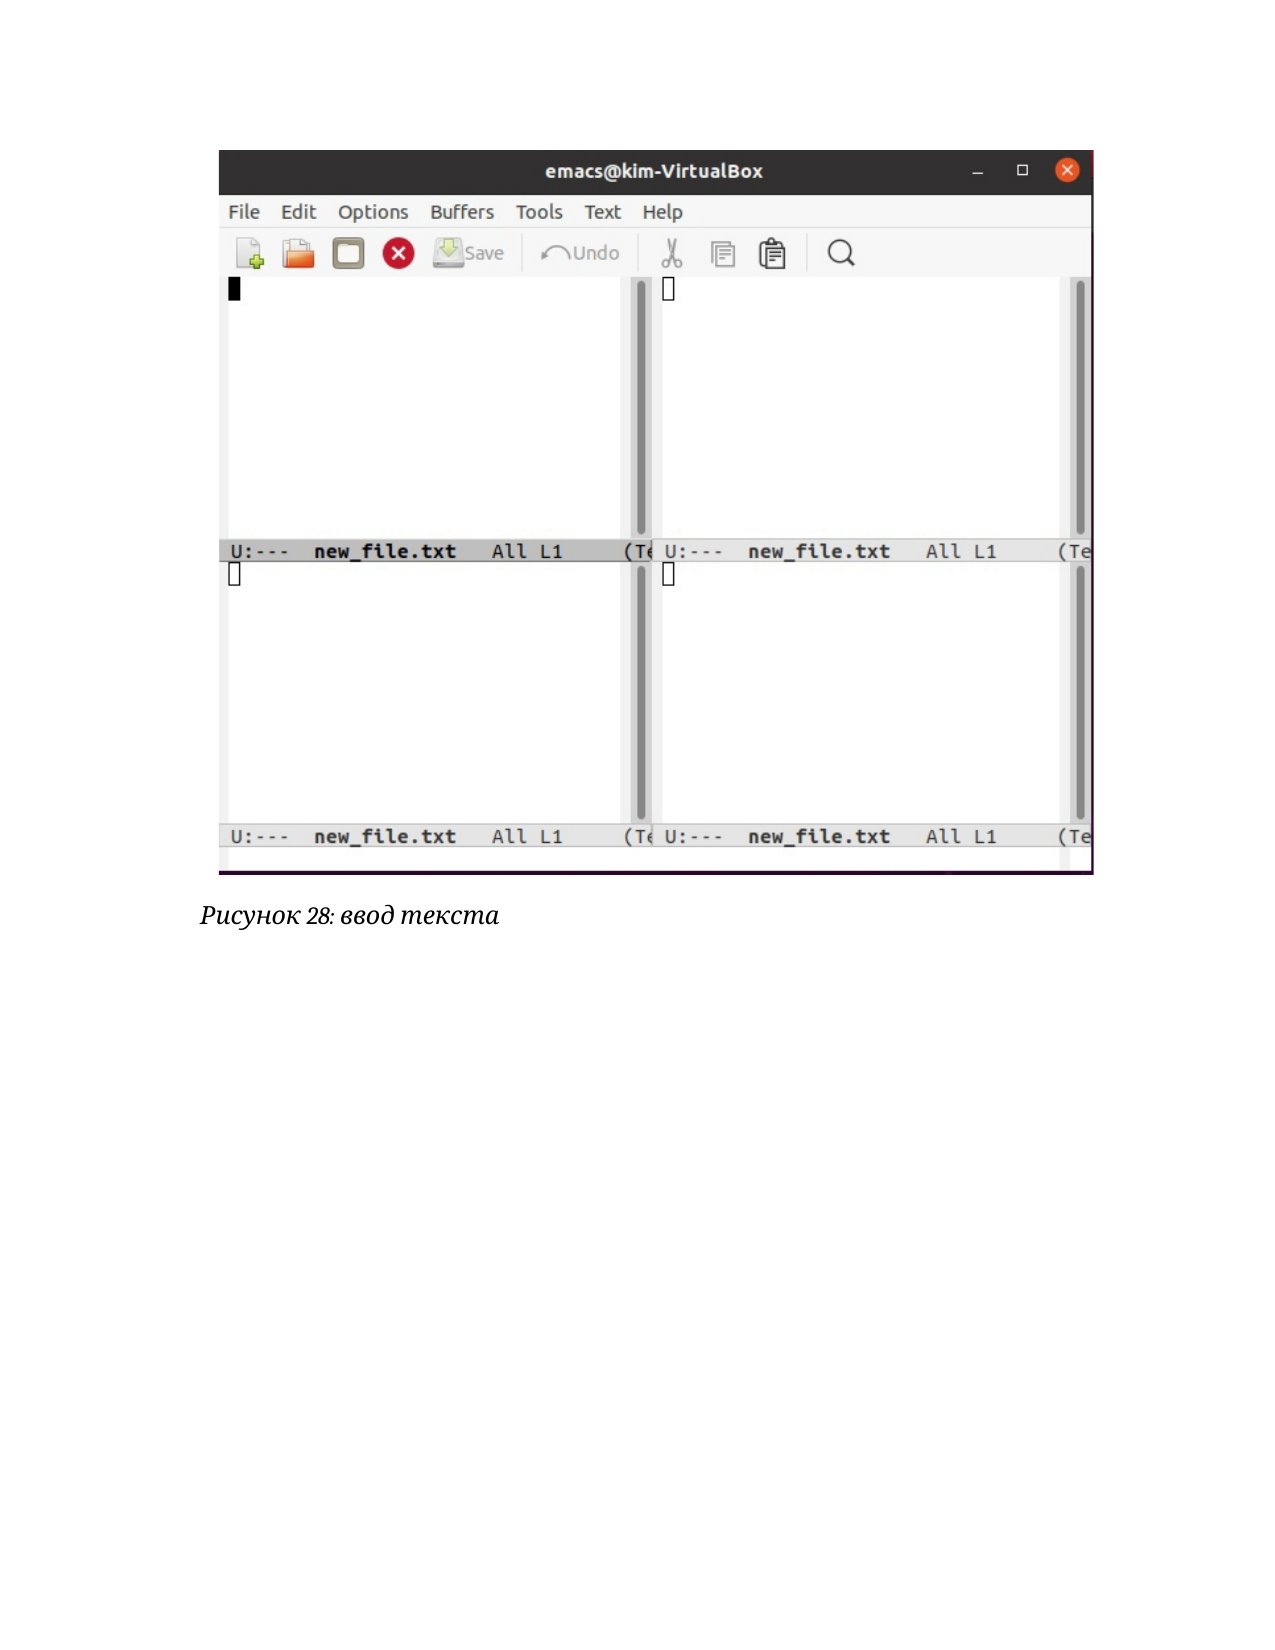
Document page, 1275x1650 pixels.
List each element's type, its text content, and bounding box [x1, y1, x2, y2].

list Рисунок 28: ввод текста [150, 902, 1125, 931]
picture [218, 150, 1094, 875]
